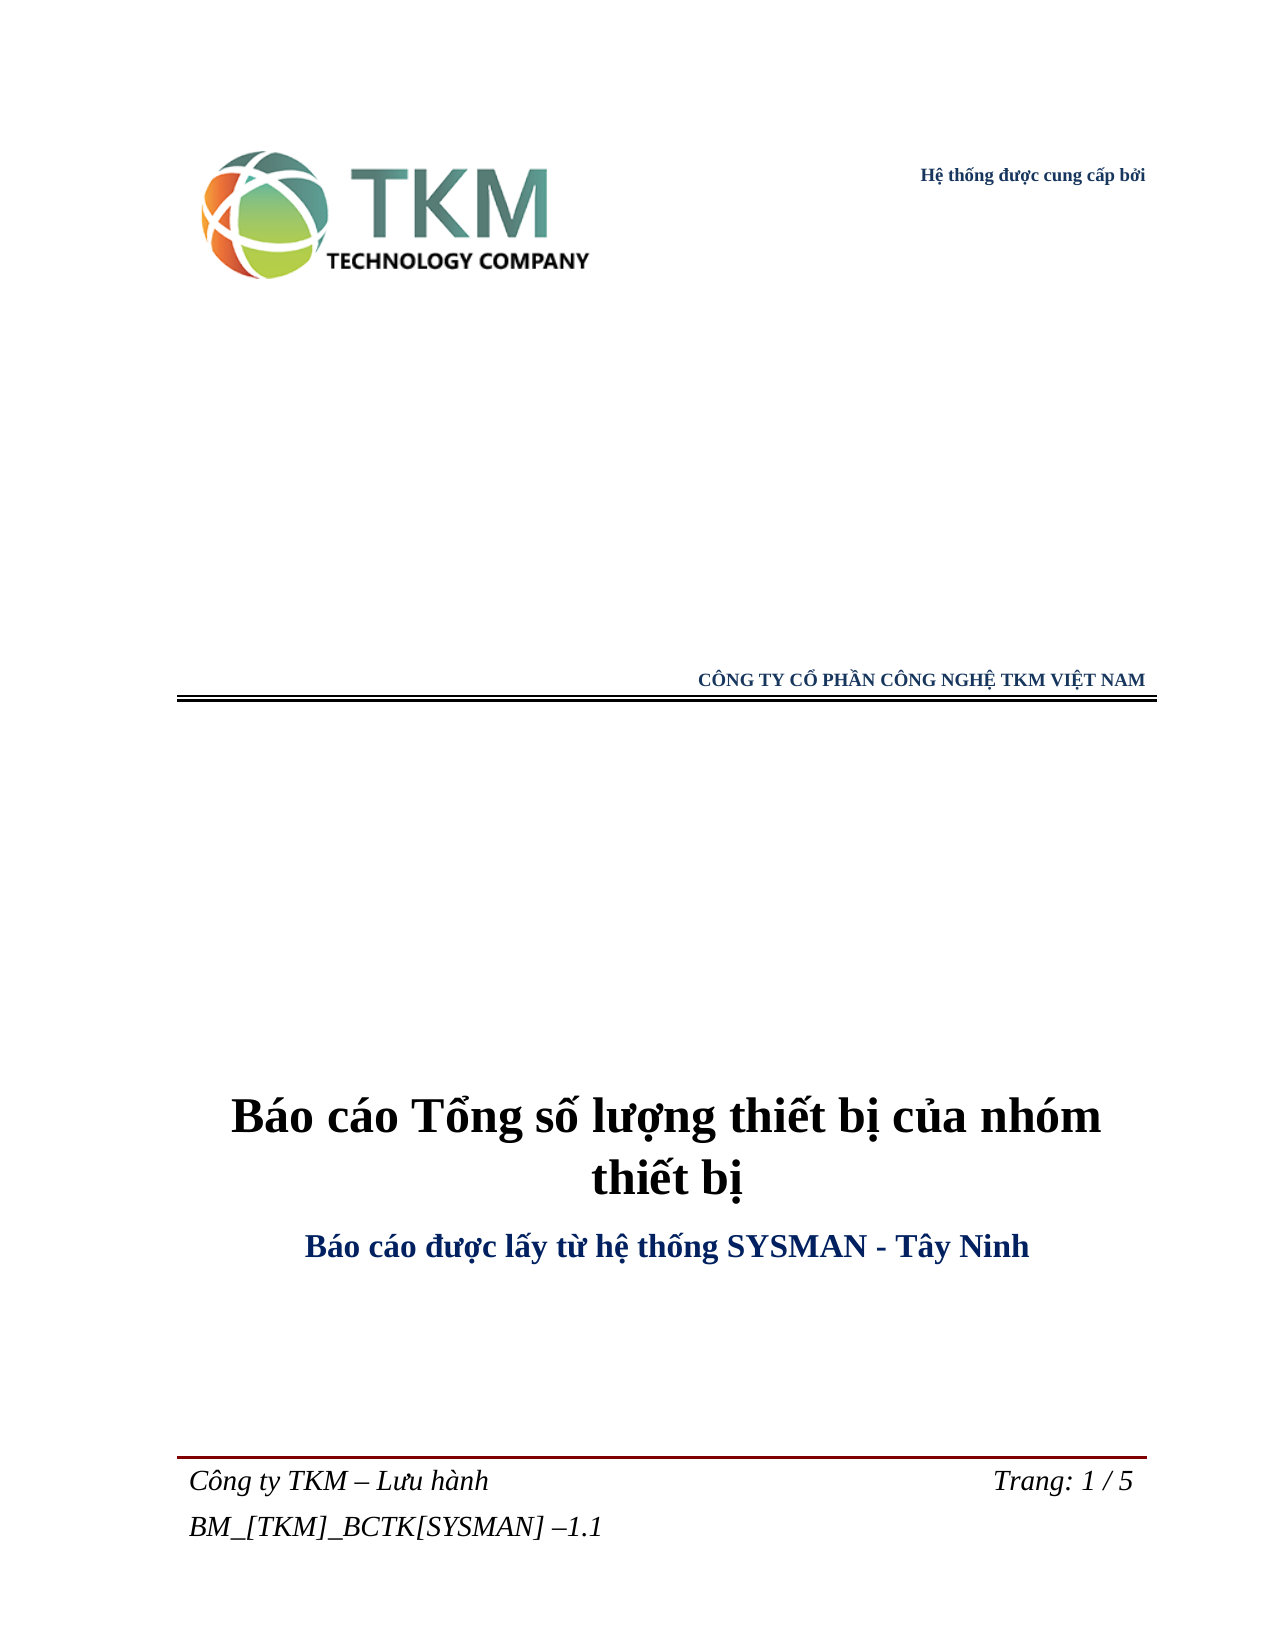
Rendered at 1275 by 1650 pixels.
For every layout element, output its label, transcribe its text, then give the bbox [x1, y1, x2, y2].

table_header Hệ thống được cung cấp bởi CÔNG TY CỔ PHẦN CÔNG NGHỆ TKM VIỆT NAM [615, 152, 1157, 695]
picture [201, 151, 601, 279]
text Báo cáo được lấy từ hệ thống SYSMAN - Tây Ninh [177, 1227, 1157, 1265]
text Báo cáo Tổng số lượng thiết bị của nhóm thiết bị [177, 1086, 1157, 1205]
table_header [177, 152, 615, 695]
